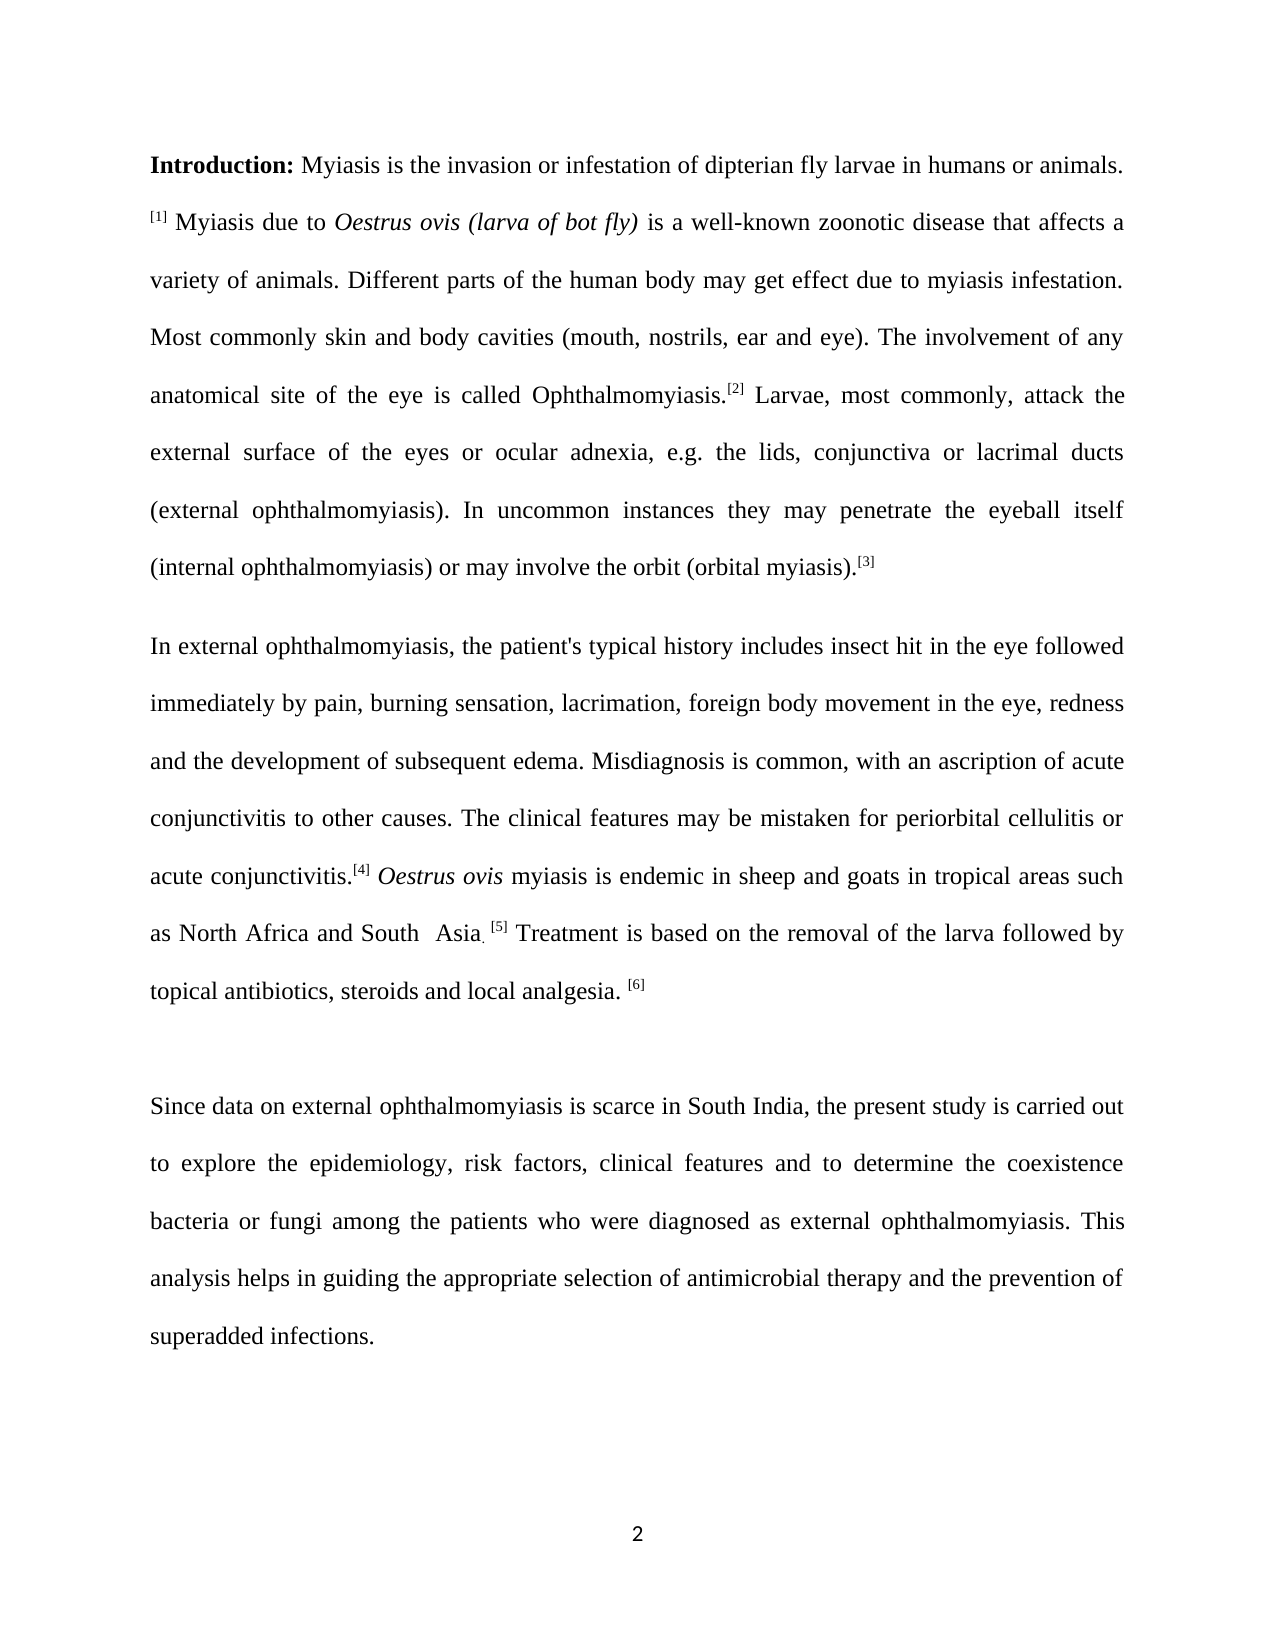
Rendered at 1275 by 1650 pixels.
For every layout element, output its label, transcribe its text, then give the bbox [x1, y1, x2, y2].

text Introduction: Myiasis is the invasion or infestation of dipterian fly larvae in humans or animals.[1] Myiasis due to Oestrus ovis (larva of bot fly) is a well-known zoonotic disease that affects a variety of animals. Different parts of the human body may get effect due to myiasis infestation. Most commonly skin and body cavities (mouth, nostrils, ear and eye). The involvement of any anatomical site of the eye is called Ophthalmomyiasis.[2] Larvae, most commonly, attack the external surface of the eyes or ocular adnexia, e.g. the lids, conjunctiva or lacrimal ducts (external ophthalmomyiasis). In uncommon instances they may penetrate the eyeball itself (internal ophthalmomyiasis) or may involve the orbit (orbital myiasis).[3] [150, 150, 1125, 581]
text In external ophthalmomyiasis, the patient's typical history includes insect hit in the eye followed immediately by pain, burning sensation, lacrimation, foreign body movement in the eye, redness and the development of subsequent edema. Misdiagnosis is common, with an ascription of acute conjunctivitis to other causes. The clinical features may be mistaken for periorbital cellulitis or acute conjunctivitis.[4] Oestrus ovis myiasis is endemic in sheep and goats in tropical areas such as North Africa and South Asia. [5] Treatment is based on the removal of the larva followed by topical antibiotics, steroids and local analgesia. [6] [150, 631, 1125, 1004]
text Since data on external ophthalmomyiasis is scarce in South India, the present study is carried out to explore the epidemiology, risk factors, clinical features and to determine the coexistence bacteria or fungi among the patients who were diagnosed as external ophthalmomyiasis. This analysis helps in guiding the appropriate selection of antimicrobial therapy and the prevention of superadded infections. [150, 1091, 1125, 1349]
